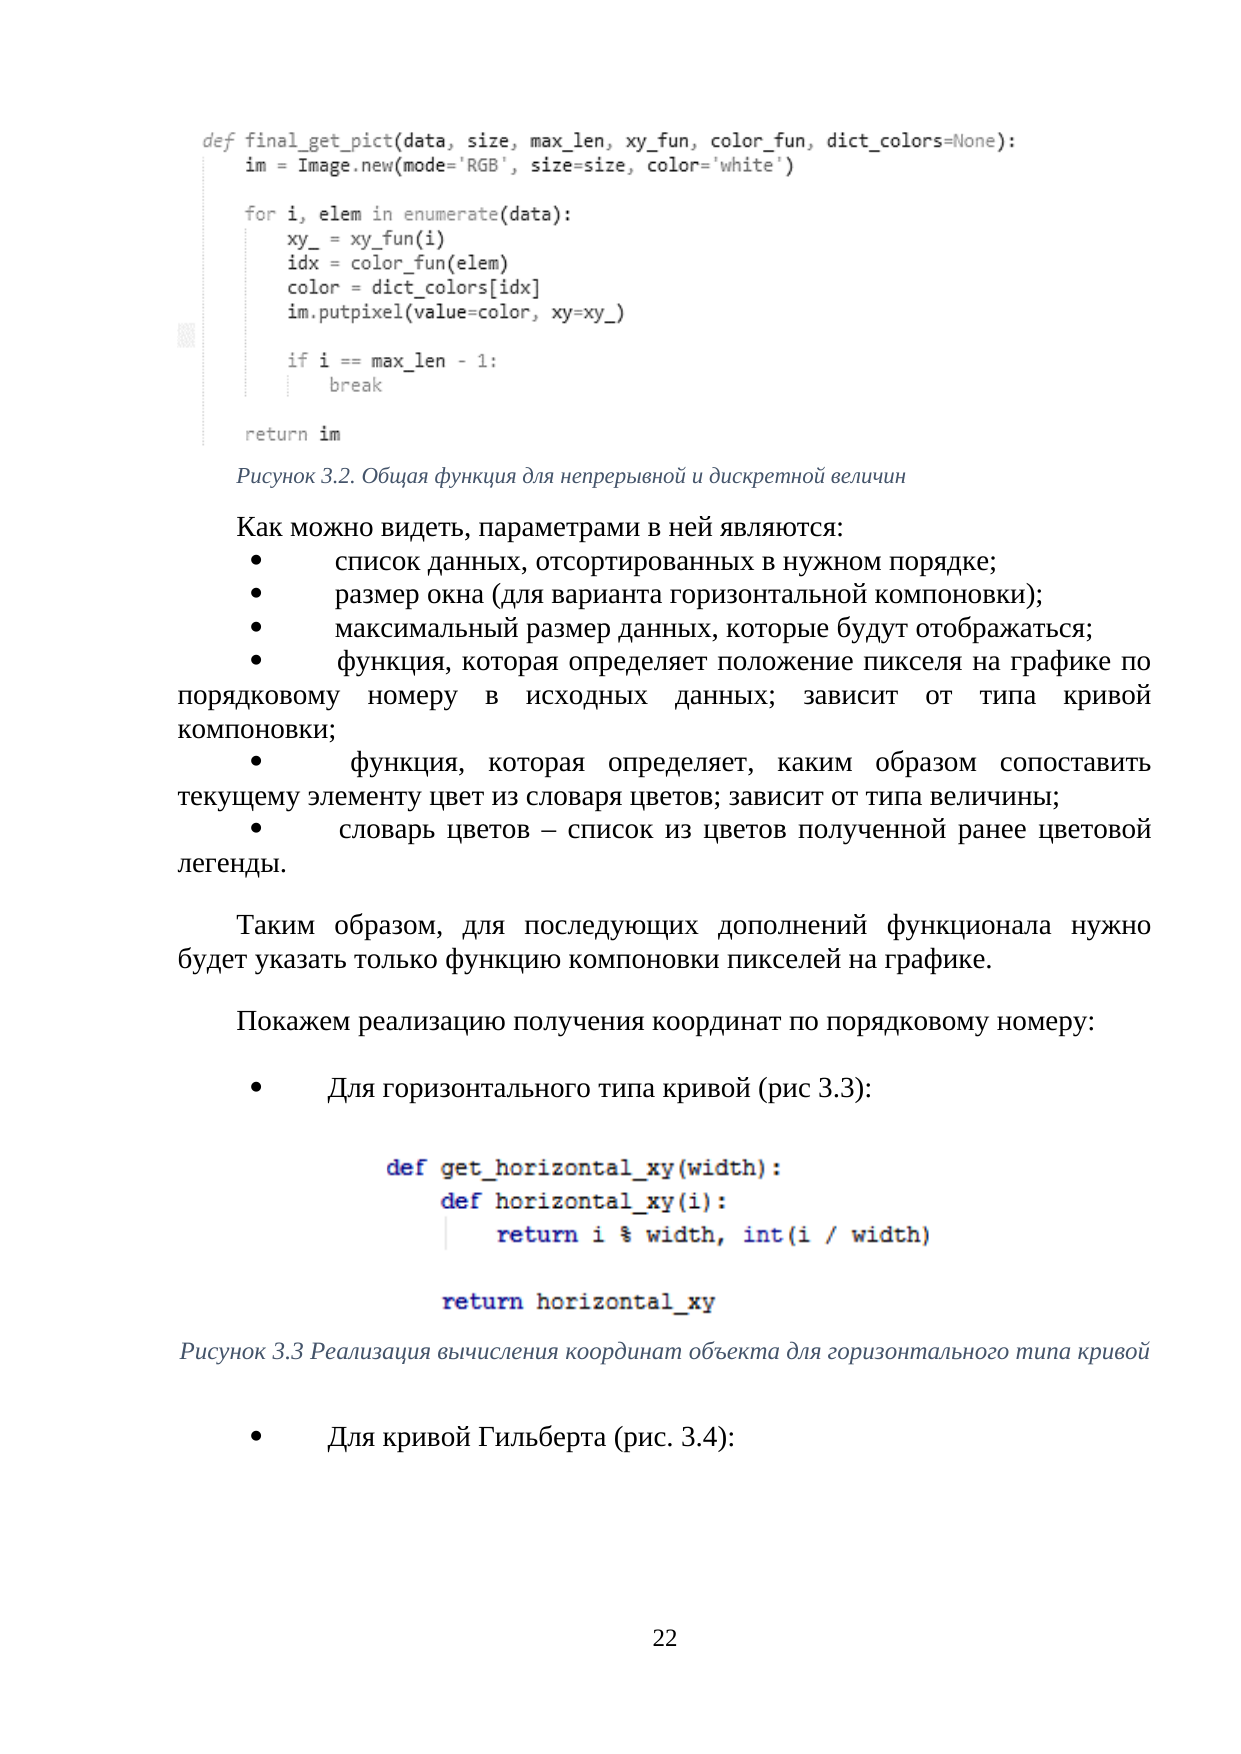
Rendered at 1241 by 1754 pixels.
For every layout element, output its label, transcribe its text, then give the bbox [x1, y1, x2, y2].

text Покажем реализацию получения координат по порядковому номеру: [177, 1003, 1152, 1037]
list Для горизонтального типа кривой (рис 3.3): [177, 1070, 1152, 1104]
text Рисунок 3.2. Общая функция для непрерывной и дискретной величин [177, 462, 1152, 488]
list максимальный размер данных, которые будут отображаться; [177, 610, 1152, 643]
list функция, которая определяет положение пикселя на графике по порядковому номеру в исходных данных; зависит от типа кривой компоновки; [177, 643, 1152, 744]
list функция, которая определяет, каким образом сопоставить текущему элементу цвет из словаря цветов; зависит от типа величины; [177, 744, 1152, 811]
list список данных, отсортированных в нужном порядке; [177, 543, 1152, 576]
picture [386, 1142, 1017, 1337]
text Как можно видеть, параметрами в ней являются: [177, 509, 1152, 543]
list размер окна (для варианта горизонтальной компоновки); [177, 576, 1152, 610]
list словарь цветов – список из цветов полученной ранее цветовой легенды. [177, 811, 1152, 879]
text Рисунок 3.3 Реализация вычисления координат объекта для горизонтального типа кривой [177, 1336, 1152, 1365]
picture [177, 118, 1096, 462]
text Таким образом, для последующих дополнений функционала нужно будет указать только функцию компоновки пикселей на графике. [177, 907, 1152, 974]
list Для кривой Гильберта (рис. 3.4): [177, 1419, 1152, 1453]
